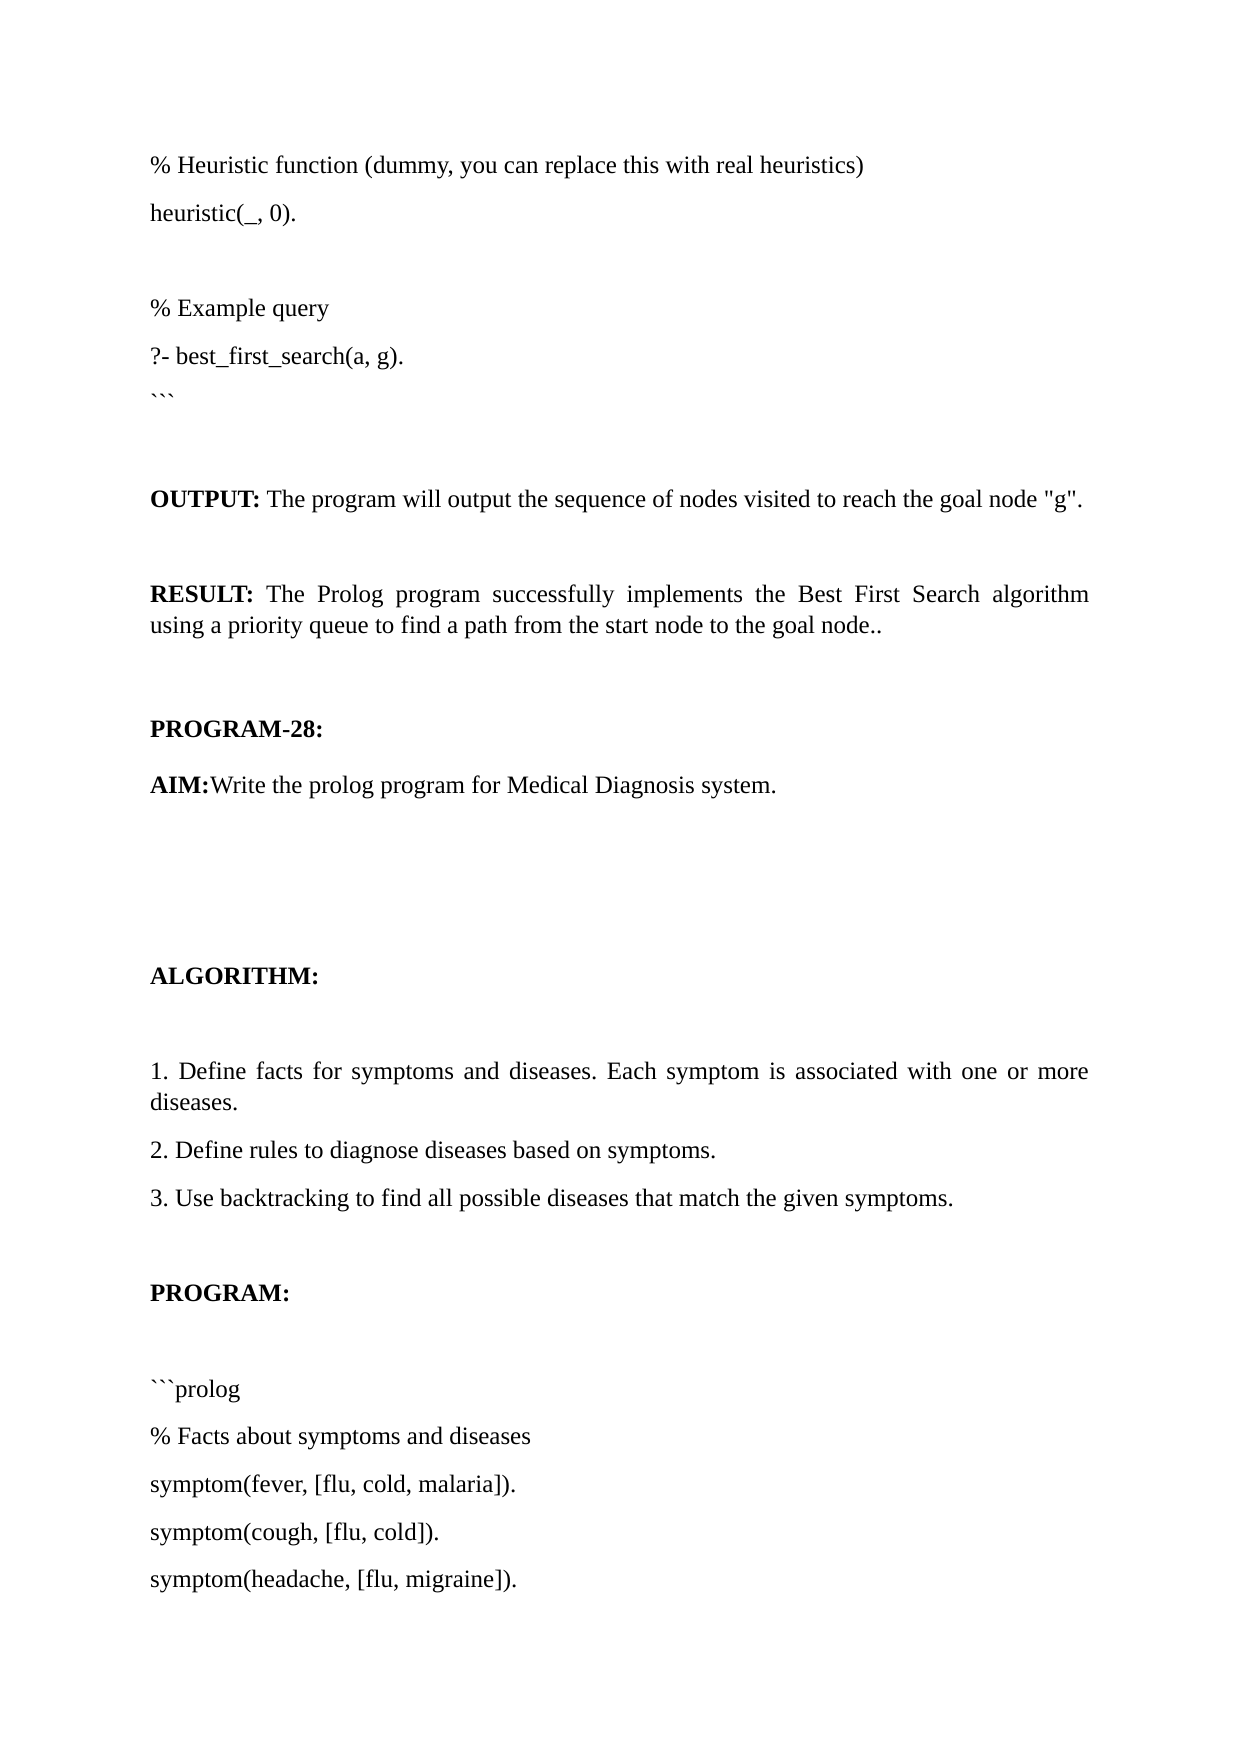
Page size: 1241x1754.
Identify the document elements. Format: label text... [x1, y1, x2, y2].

text OUTPUT: The program will output the sequence of nodes visited to reach the goal node "g". [150, 484, 1090, 513]
text PROGRAM-28: [150, 714, 1090, 743]
text % Facts about symptoms and diseases [150, 1421, 1090, 1450]
text AIM:Write the prolog program for Medical Diagnosis system. [150, 770, 1090, 799]
text heuristic(_, 0). [150, 198, 1090, 226]
text PROGRAM: [150, 1278, 1090, 1307]
text % Example query [150, 293, 1090, 322]
text ```prolog [150, 1374, 1090, 1402]
text symptom(fever, [flu, cold, malaria]). [150, 1469, 1090, 1498]
text 2. Define rules to diagnose diseases based on symptoms. [150, 1135, 1090, 1164]
text % Heuristic function (dummy, you can replace this with real heuristics) [150, 150, 1090, 179]
text symptom(headache, [flu, migraine]). [150, 1564, 1090, 1593]
text ``` [150, 388, 1090, 417]
text 3. Use backtracking to find all possible diseases that match the given symptoms. [150, 1183, 1090, 1212]
text ALGORITHM: [150, 961, 1090, 990]
text symptom(cough, [flu, cold]). [150, 1517, 1090, 1546]
text RESULT: The Prolog program successfully implements the Best First Search algorithm using a priority queue to find a path from the start node to the goal node.. [150, 579, 1090, 639]
text 1. Define facts for symptoms and diseases. Each symptom is associated with one or more diseases. [150, 1056, 1090, 1116]
text ?- best_first_search(a, g). [150, 341, 1090, 369]
